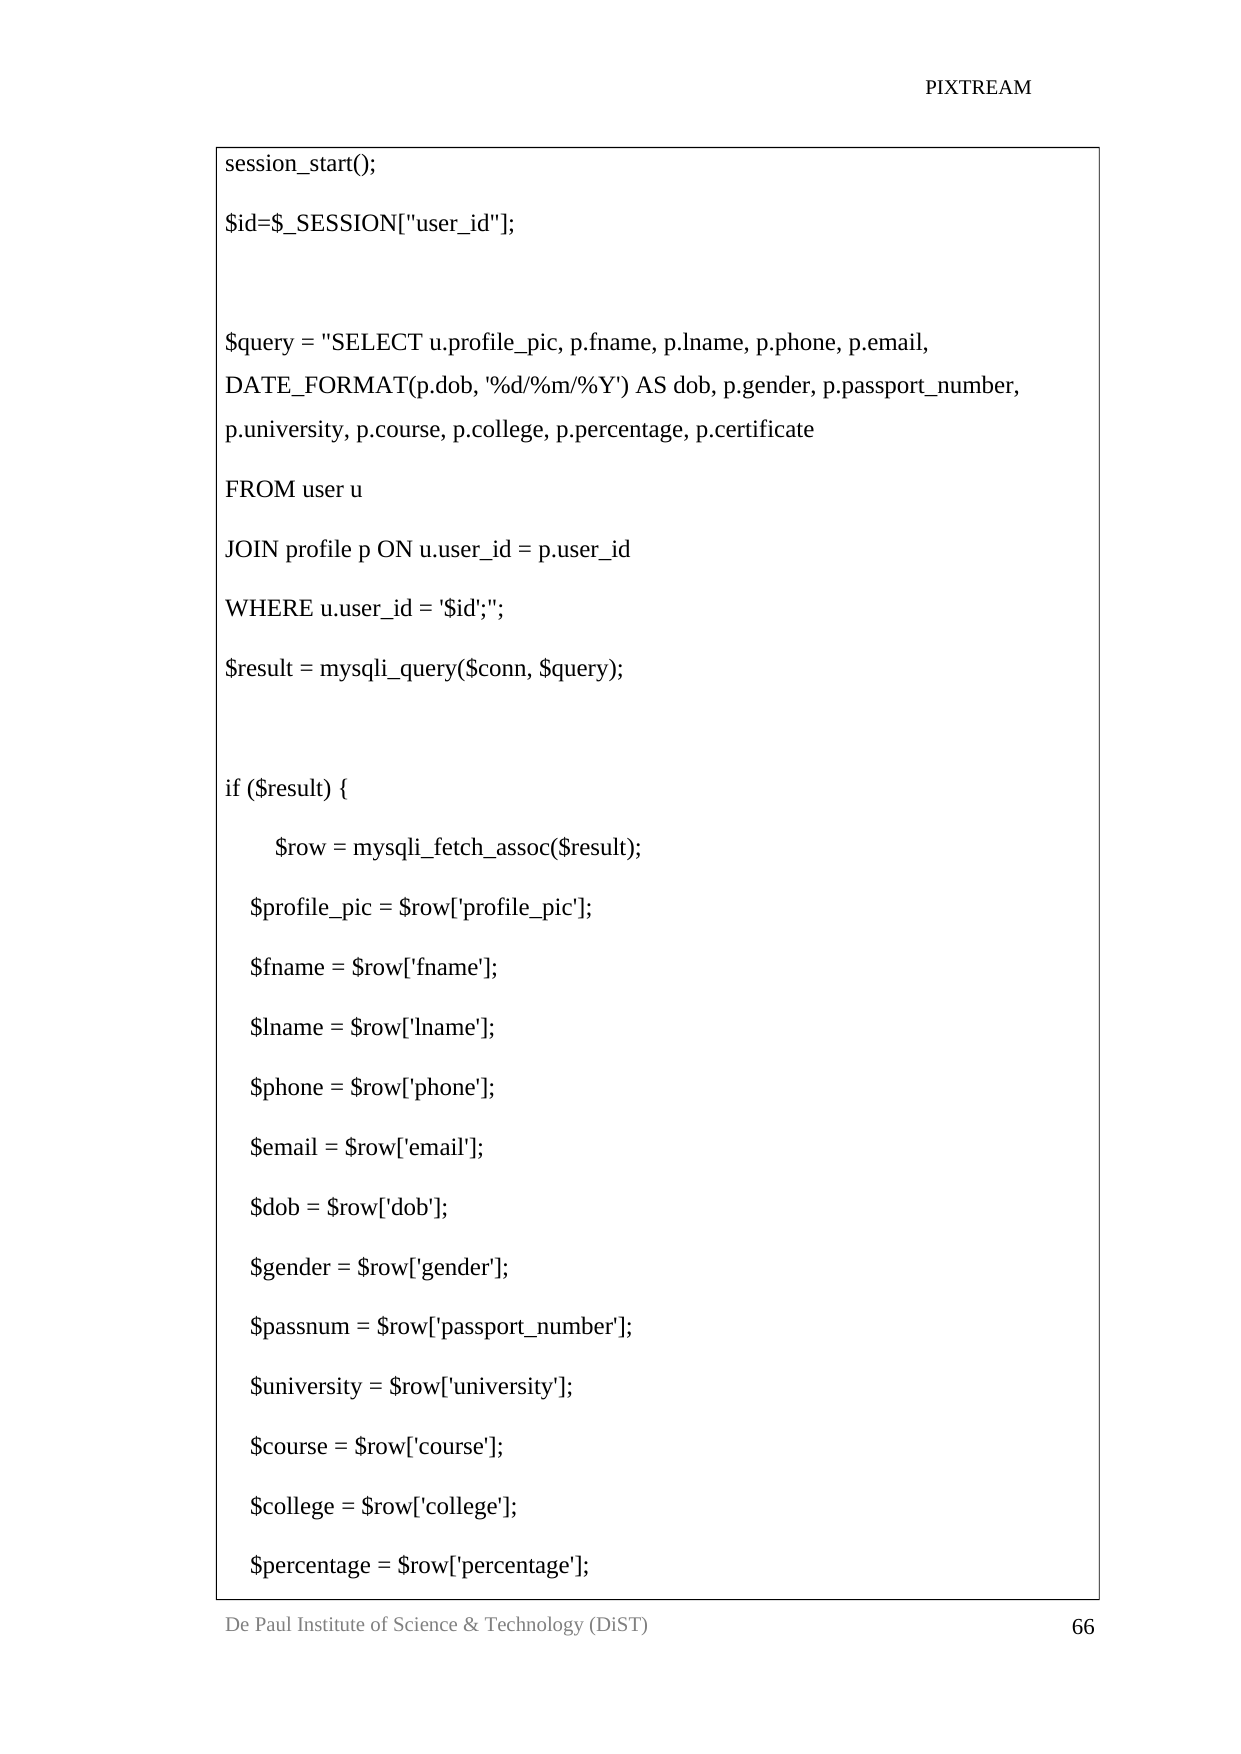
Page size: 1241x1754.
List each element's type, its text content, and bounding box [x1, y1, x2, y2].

text $university = $row['university']; [250, 1371, 1103, 1400]
text $id=$_SESSION["user_id"]; [225, 208, 1103, 237]
text $percentage = $row['percentage']; [250, 1551, 1103, 1579]
text $dob = $row['dob']; [250, 1192, 1103, 1220]
text FROM user u [225, 474, 1103, 502]
text $email = $row['email']; [250, 1132, 1103, 1161]
text $lname = $row['lname']; [250, 1012, 1103, 1041]
text $college = $row['college']; [250, 1491, 1103, 1519]
text session_start(); [225, 148, 1103, 177]
text $passnum = $row['passport_number']; [250, 1311, 1103, 1340]
text $phone = $row['phone']; [250, 1072, 1103, 1101]
text $query = "SELECT u.profile_pic, p.fname, p.lname, p.phone, p.email, DATE_FORMAT(p.dob, '%d/%m/%Y') AS dob, p.gender, p.passport_number, p.university, p.course, p.college, p.percentage, p.certificate [225, 327, 1022, 442]
text $profile_pic = $row['profile_pic']; [250, 892, 1103, 921]
text JOIN profile p ON u.user_id = p.user_id WHERE u.user_id = '$id';"; [225, 534, 632, 622]
text if ($result) { [225, 773, 1103, 801]
text $row = mysqli_fetch_assoc($result); [275, 832, 1103, 861]
text $fname = $row['fname']; [250, 952, 1103, 981]
text $result = mysqli_query($conn, $query); [225, 653, 1103, 682]
text $course = $row['course']; [250, 1431, 1103, 1460]
text $gender = $row['gender']; [250, 1252, 1103, 1280]
